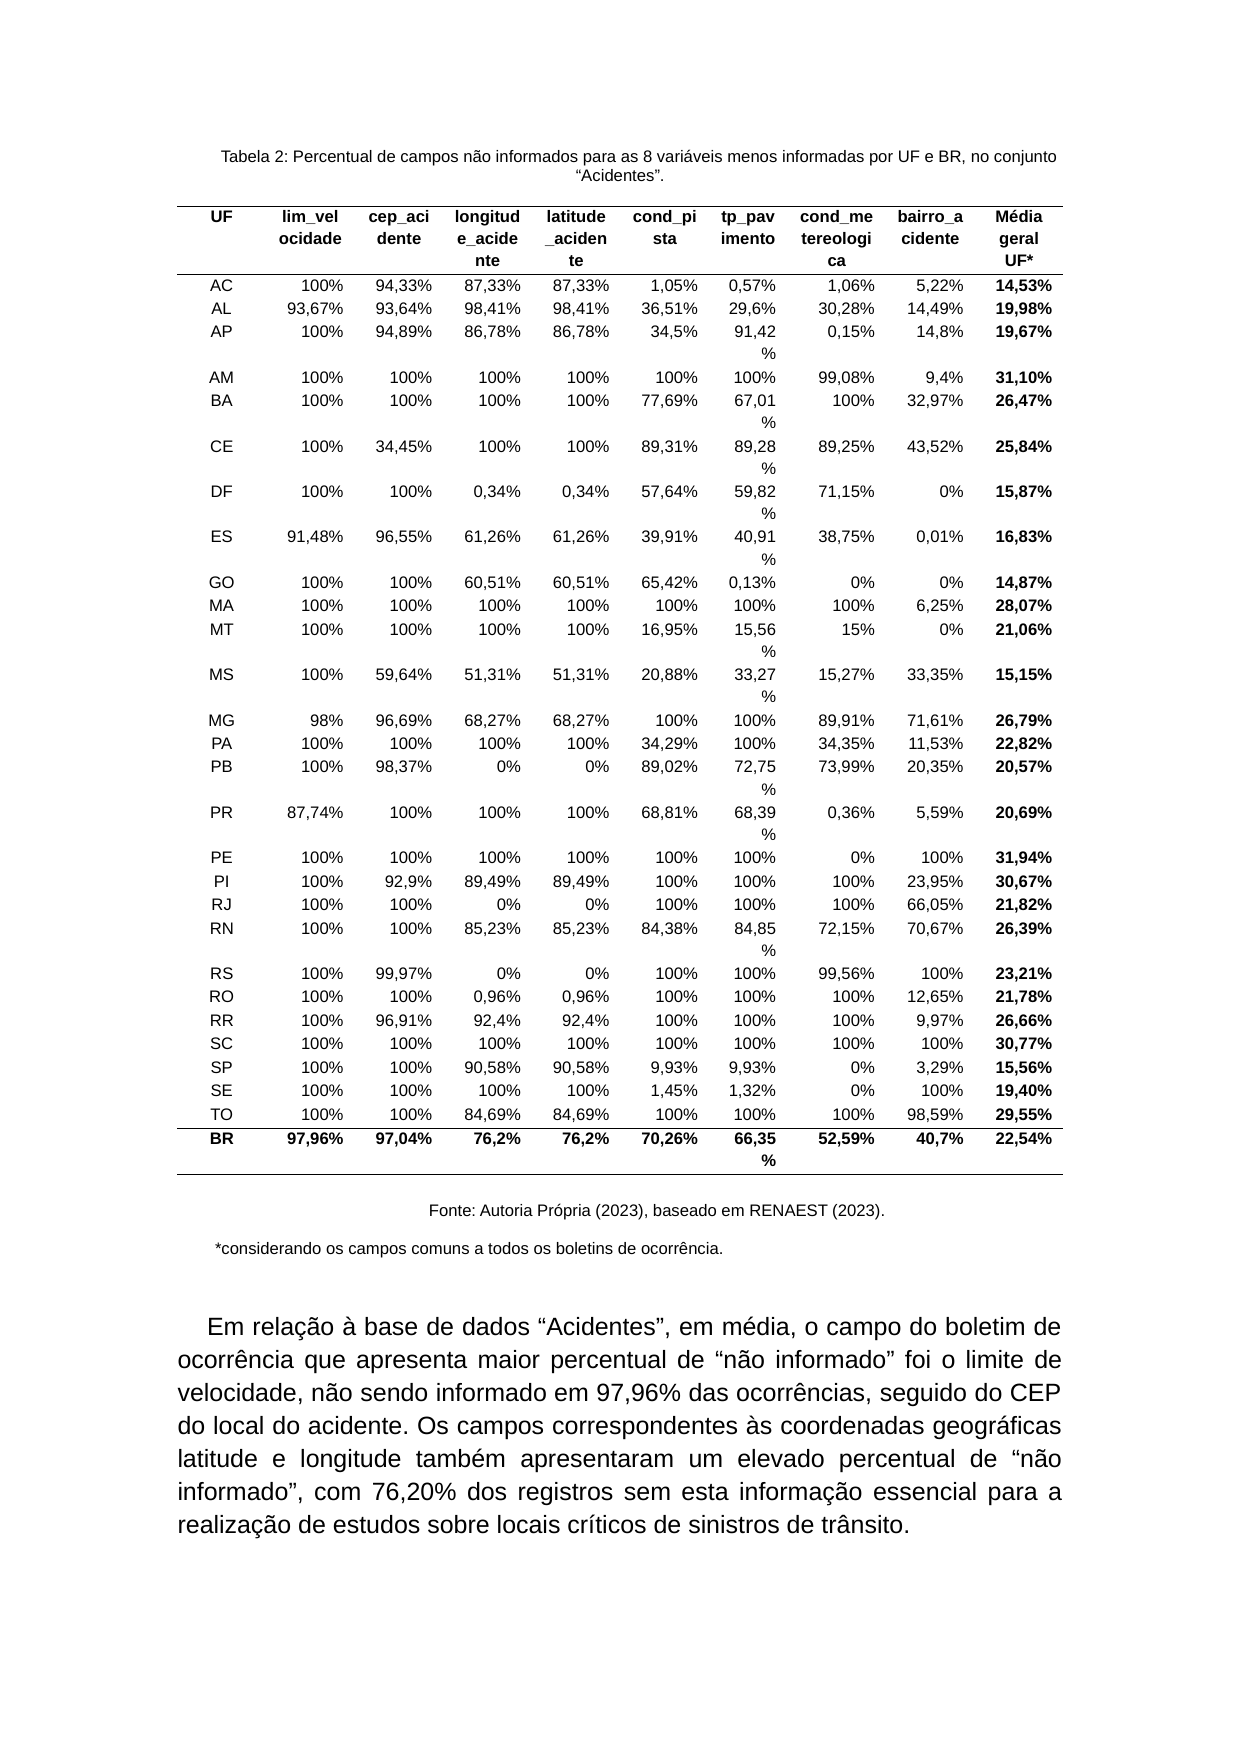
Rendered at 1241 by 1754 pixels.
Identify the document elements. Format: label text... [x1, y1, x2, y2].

table_cell 89,49% [532, 872, 620, 895]
table_cell 100% [620, 1011, 709, 1034]
table_cell 100% [266, 1034, 354, 1058]
table_cell 34,5% [620, 322, 709, 368]
table_cell 60,51% [532, 573, 620, 596]
table_cell 60,51% [443, 573, 532, 596]
table_cell 33,27% [709, 665, 787, 710]
table_cell PE [177, 848, 266, 872]
table_cell 28,07% [975, 596, 1063, 619]
table_header lim_velocidade [266, 207, 354, 274]
table_cell 25,84% [975, 436, 1063, 482]
table_cell 91,42% [709, 322, 787, 368]
table_cell 97,04% [355, 1129, 443, 1174]
table_cell 100% [266, 872, 354, 895]
table_cell 51,31% [443, 665, 532, 710]
table_cell 100% [709, 710, 787, 734]
table_cell 57,64% [620, 482, 709, 527]
table_cell 0% [443, 964, 532, 987]
table_cell 92,4% [443, 1011, 532, 1034]
table_cell 100% [355, 596, 443, 619]
table_cell 100% [532, 620, 620, 665]
table_cell SC [177, 1034, 266, 1058]
table_cell 16,95% [620, 620, 709, 665]
table_cell 100% [266, 596, 354, 619]
table_cell 40,91% [709, 527, 787, 573]
table_cell 100% [620, 368, 709, 391]
table_cell MS [177, 665, 266, 710]
table_cell 9,97% [886, 1011, 974, 1034]
table_cell 100% [266, 436, 354, 482]
table_cell 68,81% [620, 803, 709, 848]
table_cell RO [177, 987, 266, 1011]
table_cell 96,91% [355, 1011, 443, 1034]
table_cell 100% [266, 1011, 354, 1034]
table_cell 26,79% [975, 710, 1063, 734]
table_cell 100% [709, 895, 787, 918]
text Fonte: Autoria Própria (2023), baseado em RENAEST (2023). [177, 1200, 1063, 1219]
table_cell 20,69% [975, 803, 1063, 848]
table_cell SP [177, 1058, 266, 1081]
table_cell 67,01% [709, 391, 787, 436]
table_cell 100% [266, 573, 354, 596]
table_cell 98,37% [355, 757, 443, 803]
table_cell 73,99% [787, 757, 886, 803]
table_cell 100% [266, 275, 354, 299]
table_cell 14,87% [975, 573, 1063, 596]
table_cell 20,35% [886, 757, 974, 803]
table_cell BR [177, 1129, 266, 1174]
table_cell 15,27% [787, 665, 886, 710]
table_cell 86,78% [532, 322, 620, 368]
table_cell 76,2% [443, 1129, 532, 1174]
table_cell 100% [443, 1081, 532, 1104]
table_cell 30,28% [787, 299, 886, 322]
table_cell 100% [532, 368, 620, 391]
table_cell CE [177, 436, 266, 482]
table_cell SE [177, 1081, 266, 1104]
table_cell 70,67% [886, 919, 974, 964]
table_cell 100% [787, 872, 886, 895]
table_cell 100% [443, 803, 532, 848]
table_cell 0% [532, 895, 620, 918]
table_cell 100% [787, 895, 886, 918]
table_cell 0% [787, 1058, 886, 1081]
table_cell 72,15% [787, 919, 886, 964]
table_cell 0% [443, 757, 532, 803]
table_cell 100% [709, 734, 787, 757]
table_cell 1,06% [787, 275, 886, 299]
table_cell 0% [787, 573, 886, 596]
table_cell 19,67% [975, 322, 1063, 368]
table_cell 61,26% [443, 527, 532, 573]
table_cell 15,56% [709, 620, 787, 665]
table_cell 100% [620, 710, 709, 734]
table_cell 84,69% [443, 1105, 532, 1128]
table_cell 11,53% [886, 734, 974, 757]
table_cell 100% [532, 596, 620, 619]
table_cell 31,94% [975, 848, 1063, 872]
table_cell 100% [266, 964, 354, 987]
table_cell 100% [266, 895, 354, 918]
table_cell 100% [532, 436, 620, 482]
table_cell 85,23% [443, 919, 532, 964]
table_cell 84,85% [709, 919, 787, 964]
table_cell 99,08% [787, 368, 886, 391]
table_cell 94,33% [355, 275, 443, 299]
table_cell 100% [709, 987, 787, 1011]
table_cell 100% [355, 848, 443, 872]
table_cell 9,4% [886, 368, 974, 391]
table_cell MA [177, 596, 266, 619]
table_cell 71,61% [886, 710, 974, 734]
table_cell 32,97% [886, 391, 974, 436]
table_header longitude_acidente [443, 207, 532, 274]
table_cell 100% [266, 919, 354, 964]
table_cell AP [177, 322, 266, 368]
table_cell 92,9% [355, 872, 443, 895]
table_cell 100% [532, 734, 620, 757]
table_cell 40,7% [886, 1129, 974, 1174]
table_cell 100% [443, 436, 532, 482]
table_cell 87,33% [532, 275, 620, 299]
table_cell 100% [620, 596, 709, 619]
table_cell AC [177, 275, 266, 299]
table_cell 100% [266, 1058, 354, 1081]
table_cell 99,56% [787, 964, 886, 987]
table_cell 85,23% [532, 919, 620, 964]
table_cell 20,57% [975, 757, 1063, 803]
table_cell 100% [266, 322, 354, 368]
table_cell 100% [709, 368, 787, 391]
table_cell 29,6% [709, 299, 787, 322]
table_cell 21,82% [975, 895, 1063, 918]
table_cell 84,38% [620, 919, 709, 964]
table_cell 91,48% [266, 527, 354, 573]
table_cell 70,26% [620, 1129, 709, 1174]
table_cell DF [177, 482, 266, 527]
table_cell 100% [886, 1034, 974, 1058]
table_cell 51,31% [532, 665, 620, 710]
table_cell 100% [709, 1011, 787, 1034]
table_cell 89,25% [787, 436, 886, 482]
table_cell 22,82% [975, 734, 1063, 757]
table_cell 26,47% [975, 391, 1063, 436]
table_cell 100% [886, 1081, 974, 1104]
table_cell 16,83% [975, 527, 1063, 573]
table_cell 96,55% [355, 527, 443, 573]
table_cell 100% [787, 1011, 886, 1034]
table_cell 76,2% [532, 1129, 620, 1174]
table_cell 0,57% [709, 275, 787, 299]
table_header latitude_acidente [532, 207, 620, 274]
table_cell 100% [620, 1105, 709, 1128]
table_cell 15,56% [975, 1058, 1063, 1081]
table_cell 5,59% [886, 803, 974, 848]
table_header cep_acidente [355, 207, 443, 274]
table_cell 0% [886, 620, 974, 665]
table_cell 1,32% [709, 1081, 787, 1104]
table_cell 0% [787, 848, 886, 872]
table_cell 0,36% [787, 803, 886, 848]
table_cell 0% [532, 757, 620, 803]
table_cell 59,82% [709, 482, 787, 527]
table_cell 14,8% [886, 322, 974, 368]
table_cell 23,95% [886, 872, 974, 895]
table_cell 0% [886, 482, 974, 527]
table_cell 30,67% [975, 872, 1063, 895]
table_cell 100% [355, 620, 443, 665]
table_cell 100% [355, 803, 443, 848]
table_cell 5,22% [886, 275, 974, 299]
table_cell 66,05% [886, 895, 974, 918]
table_cell 0% [532, 964, 620, 987]
table_cell 98% [266, 710, 354, 734]
table_cell 100% [787, 1034, 886, 1058]
table_cell 98,41% [443, 299, 532, 322]
table_cell RJ [177, 895, 266, 918]
table_cell 100% [532, 803, 620, 848]
table_cell 100% [355, 391, 443, 436]
table_cell 100% [266, 368, 354, 391]
table_cell 1,45% [620, 1081, 709, 1104]
table_cell 61,26% [532, 527, 620, 573]
table_cell 100% [355, 1081, 443, 1104]
table_cell 100% [787, 987, 886, 1011]
table_cell 23,21% [975, 964, 1063, 987]
table_cell 1,05% [620, 275, 709, 299]
table_cell 20,88% [620, 665, 709, 710]
table_cell 100% [443, 391, 532, 436]
table_cell 100% [355, 1034, 443, 1058]
table_cell AL [177, 299, 266, 322]
table_cell 100% [532, 391, 620, 436]
table_cell 89,28% [709, 436, 787, 482]
text Tabela 2: Percentual de campos não informados para as 8 variáveis menos informadas por UF e BR, no conjunto “Acidentes”. [177, 147, 1063, 185]
table_cell 93,67% [266, 299, 354, 322]
table_cell 30,77% [975, 1034, 1063, 1058]
table_cell 86,78% [443, 322, 532, 368]
table_cell 15% [787, 620, 886, 665]
table_cell 29,55% [975, 1105, 1063, 1128]
table_cell 100% [355, 1105, 443, 1128]
table_cell 98,41% [532, 299, 620, 322]
table_header UF [177, 207, 266, 274]
table_cell 0,34% [532, 482, 620, 527]
table_cell 6,25% [886, 596, 974, 619]
table_header cond_pista [620, 207, 709, 274]
table_cell 68,39% [709, 803, 787, 848]
table_cell 100% [620, 1034, 709, 1058]
table_cell 96,69% [355, 710, 443, 734]
table_cell TO [177, 1105, 266, 1128]
table_cell 26,66% [975, 1011, 1063, 1034]
table_cell 97,96% [266, 1129, 354, 1174]
table_cell 22,54% [975, 1129, 1063, 1174]
table_cell 100% [266, 391, 354, 436]
table_cell 100% [266, 848, 354, 872]
table_cell 100% [355, 482, 443, 527]
table_cell 59,64% [355, 665, 443, 710]
table_cell 89,49% [443, 872, 532, 895]
table_cell 100% [266, 1105, 354, 1128]
table_cell 100% [886, 848, 974, 872]
table_cell 93,64% [355, 299, 443, 322]
table_cell 0,34% [443, 482, 532, 527]
table_cell 100% [443, 1034, 532, 1058]
table_cell 0,13% [709, 573, 787, 596]
table_cell 100% [787, 391, 886, 436]
table_cell 100% [620, 964, 709, 987]
table_cell 43,52% [886, 436, 974, 482]
table_cell 100% [532, 1081, 620, 1104]
table_cell 100% [355, 573, 443, 596]
table_cell 72,75% [709, 757, 787, 803]
table_cell 9,93% [620, 1058, 709, 1081]
table_cell 100% [443, 734, 532, 757]
table_cell 99,97% [355, 964, 443, 987]
table_cell 100% [355, 919, 443, 964]
table_cell 36,51% [620, 299, 709, 322]
table_cell 100% [355, 987, 443, 1011]
table_cell 100% [355, 895, 443, 918]
table_cell 14,49% [886, 299, 974, 322]
table_cell 100% [709, 1034, 787, 1058]
table_cell 100% [532, 848, 620, 872]
table_cell 19,40% [975, 1081, 1063, 1104]
table_cell PI [177, 872, 266, 895]
table_cell MT [177, 620, 266, 665]
table_cell 100% [709, 596, 787, 619]
table_cell 87,33% [443, 275, 532, 299]
table_cell 0% [787, 1081, 886, 1104]
table_cell 100% [886, 964, 974, 987]
table_header bairro_acidente [886, 207, 974, 274]
table_cell 100% [443, 368, 532, 391]
table_cell 19,98% [975, 299, 1063, 322]
table_cell 100% [266, 1081, 354, 1104]
table_cell 26,39% [975, 919, 1063, 964]
table_cell 3,29% [886, 1058, 974, 1081]
table_cell 90,58% [532, 1058, 620, 1081]
table_cell 39,91% [620, 527, 709, 573]
table_cell 100% [266, 757, 354, 803]
table_cell GO [177, 573, 266, 596]
table_cell 0,15% [787, 322, 886, 368]
table_cell 65,42% [620, 573, 709, 596]
table_cell 87,74% [266, 803, 354, 848]
table_cell 100% [787, 596, 886, 619]
table_cell 100% [443, 596, 532, 619]
table_cell 12,65% [886, 987, 974, 1011]
table_cell 100% [709, 848, 787, 872]
table_cell PR [177, 803, 266, 848]
table_cell 15,87% [975, 482, 1063, 527]
table_cell 33,35% [886, 665, 974, 710]
table_cell 100% [266, 734, 354, 757]
table_cell 15,15% [975, 665, 1063, 710]
table_cell 9,93% [709, 1058, 787, 1081]
table_cell PA [177, 734, 266, 757]
table_cell 34,29% [620, 734, 709, 757]
table_cell 100% [620, 987, 709, 1011]
table_cell 0,01% [886, 527, 974, 573]
table_cell 100% [266, 665, 354, 710]
table_cell 77,69% [620, 391, 709, 436]
table_cell 100% [620, 895, 709, 918]
table_cell 100% [620, 872, 709, 895]
table_cell 52,59% [787, 1129, 886, 1174]
table_cell 0% [443, 895, 532, 918]
table_header tp_pavimento [709, 207, 787, 274]
table_cell 21,78% [975, 987, 1063, 1011]
table_cell RR [177, 1011, 266, 1034]
table_cell 66,35% [709, 1129, 787, 1174]
table_cell 34,45% [355, 436, 443, 482]
table_cell 98,59% [886, 1105, 974, 1128]
table_cell 100% [532, 1034, 620, 1058]
table_cell BA [177, 391, 266, 436]
table_cell 34,35% [787, 734, 886, 757]
table_cell ES [177, 527, 266, 573]
table_cell 0,96% [443, 987, 532, 1011]
table_cell 31,10% [975, 368, 1063, 391]
table_cell 84,69% [532, 1105, 620, 1128]
table_header Média geral UF* [975, 207, 1063, 274]
table_cell 100% [443, 620, 532, 665]
table_cell AM [177, 368, 266, 391]
table_cell 21,06% [975, 620, 1063, 665]
table_cell 92,4% [532, 1011, 620, 1034]
table_cell 14,53% [975, 275, 1063, 299]
table_cell 68,27% [532, 710, 620, 734]
table_cell RS [177, 964, 266, 987]
table_cell 89,91% [787, 710, 886, 734]
table_cell MG [177, 710, 266, 734]
table_header cond_metereologica [787, 207, 886, 274]
table_cell 68,27% [443, 710, 532, 734]
table_cell 94,89% [355, 322, 443, 368]
table_cell 71,15% [787, 482, 886, 527]
table_cell 0% [886, 573, 974, 596]
text *considerando os campos comuns a todos os boletins de ocorrência. [177, 1239, 1063, 1258]
table_cell 38,75% [787, 527, 886, 573]
table_cell 100% [709, 872, 787, 895]
table_cell 100% [620, 848, 709, 872]
table_cell 100% [709, 964, 787, 987]
table_cell 89,02% [620, 757, 709, 803]
table_cell 100% [266, 620, 354, 665]
table_cell 100% [355, 734, 443, 757]
table_cell 100% [266, 987, 354, 1011]
table_cell 100% [355, 368, 443, 391]
table_cell 100% [355, 1058, 443, 1081]
table_cell 100% [709, 1105, 787, 1128]
table_cell RN [177, 919, 266, 964]
table_cell 0,96% [532, 987, 620, 1011]
table_cell 100% [787, 1105, 886, 1128]
text Em relação à base de dados “Acidentes”, em média, o campo do boletim de ocorrência que apresenta maior percentual de “não informado” foi o limite de velocidade, não sendo informado em 97,96% das ocorrências, seguido do CEP do local do acidente. Os campos correspondentes às coordenadas geográficas latitude e longitude também apresentaram um elevado percentual de “não informado”, com 76,20% dos registros sem esta informação essencial para a realização de estudos sobre locais críticos de sinistros de trânsito. [177, 1312, 1063, 1539]
table_cell 90,58% [443, 1058, 532, 1081]
table_cell 89,31% [620, 436, 709, 482]
table_cell 100% [443, 848, 532, 872]
table_cell PB [177, 757, 266, 803]
table_cell 100% [266, 482, 354, 527]
